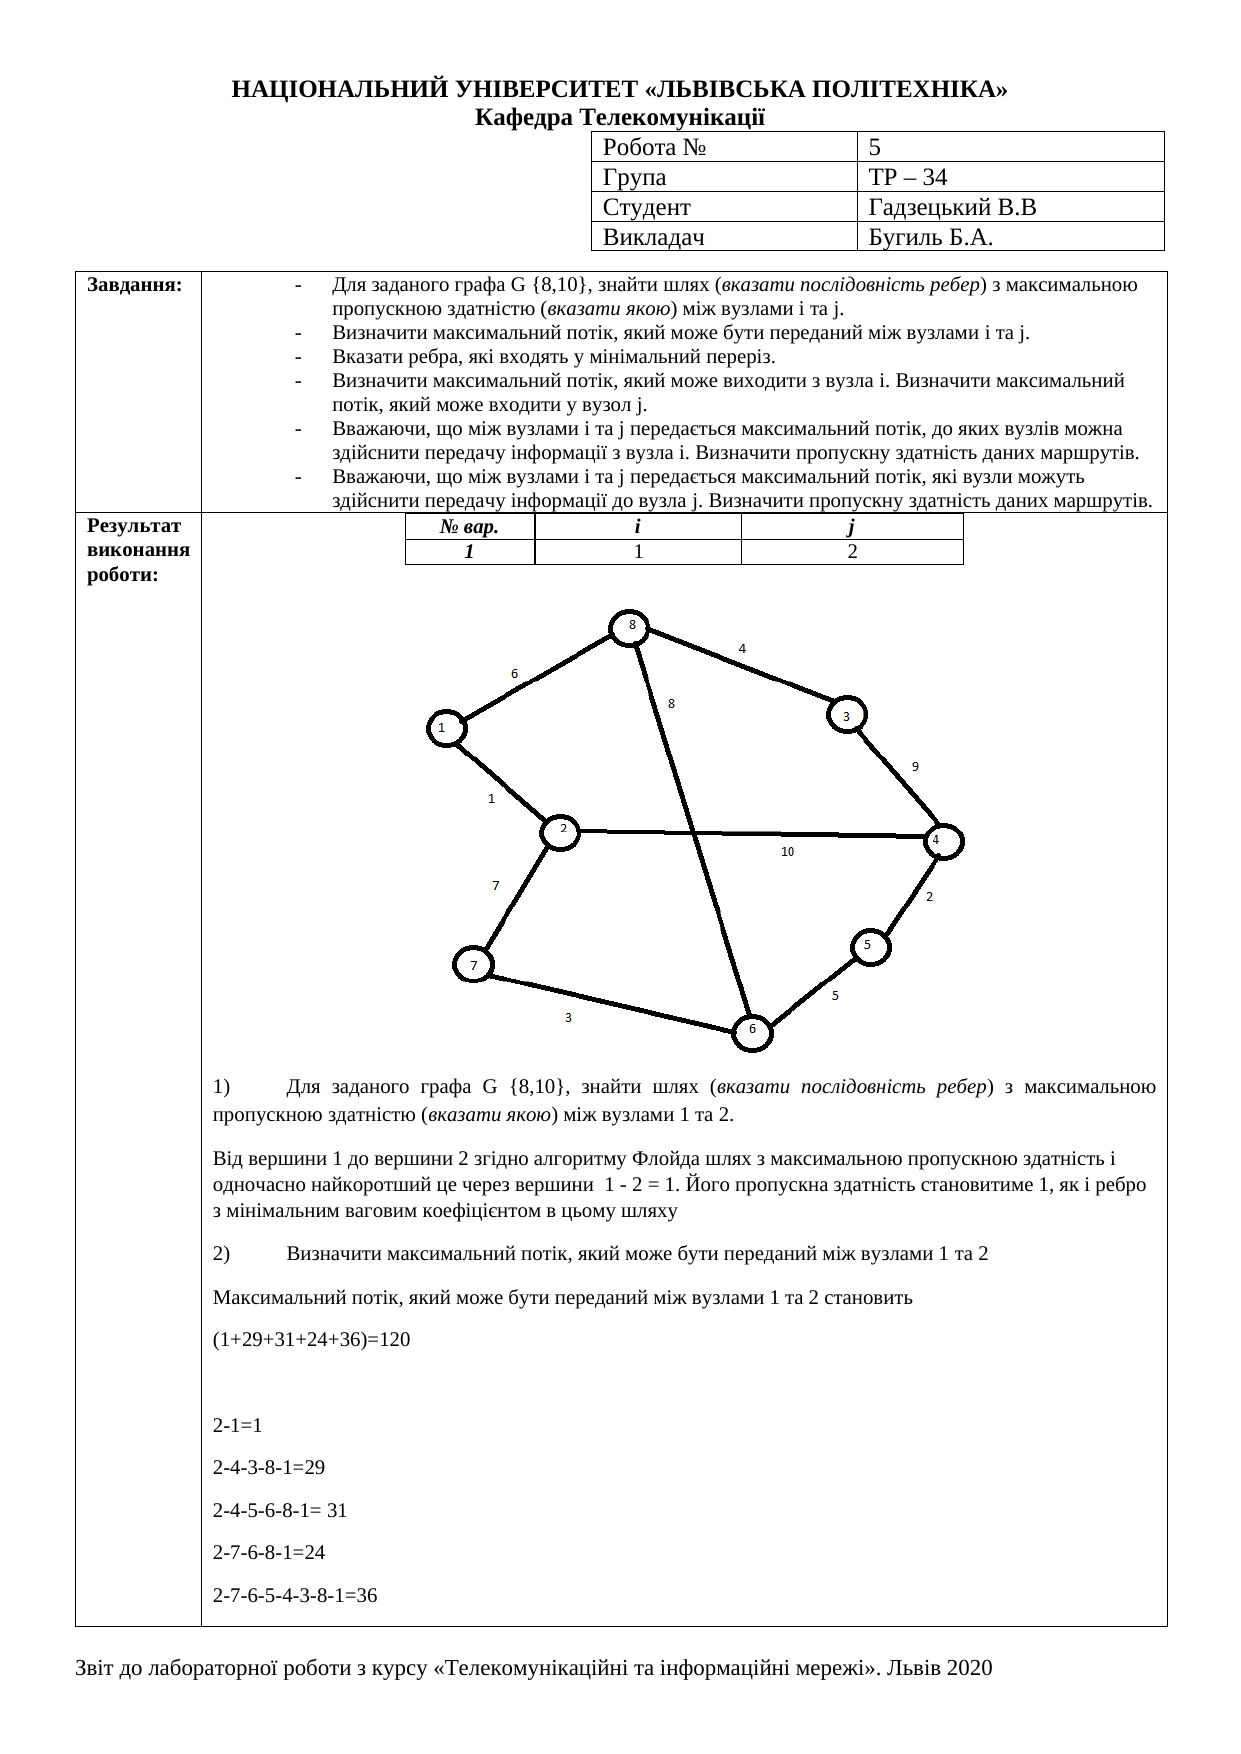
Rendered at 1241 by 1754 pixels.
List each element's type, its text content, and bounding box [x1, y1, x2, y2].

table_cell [76, 513, 201, 1626]
picture [363, 607, 1006, 1056]
table_header Для заданого графа G {8,10}, знайти шлях (вказати послідовність ребер) з максимальною пропускною здатністю (вказати якою) між вузлами i та j. Визначити максимальний потік, який може бути переданий між вузлами i та j. Вказати ребра, які входять у мінімальний переріз. Визначити максимальний потік, який може виходити з вузла i. Визначити максимальний потік, який може входити у вузол j. Вважаючи, що між вузлами i та j передається максимальний потік, до яких вузлів можна здійснити передачу інформації з вузла і. Визначити пропускну здатність даних маршрутів. Вважаючи, що між вузлами i та j передається максимальний потік, які вузли можуть здійснити передачу інформації до вузла j. Визначити пропускну здатність даних маршрутів. [202, 272, 1167, 512]
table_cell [202, 513, 1167, 1626]
table_header Завдання: [76, 272, 201, 512]
